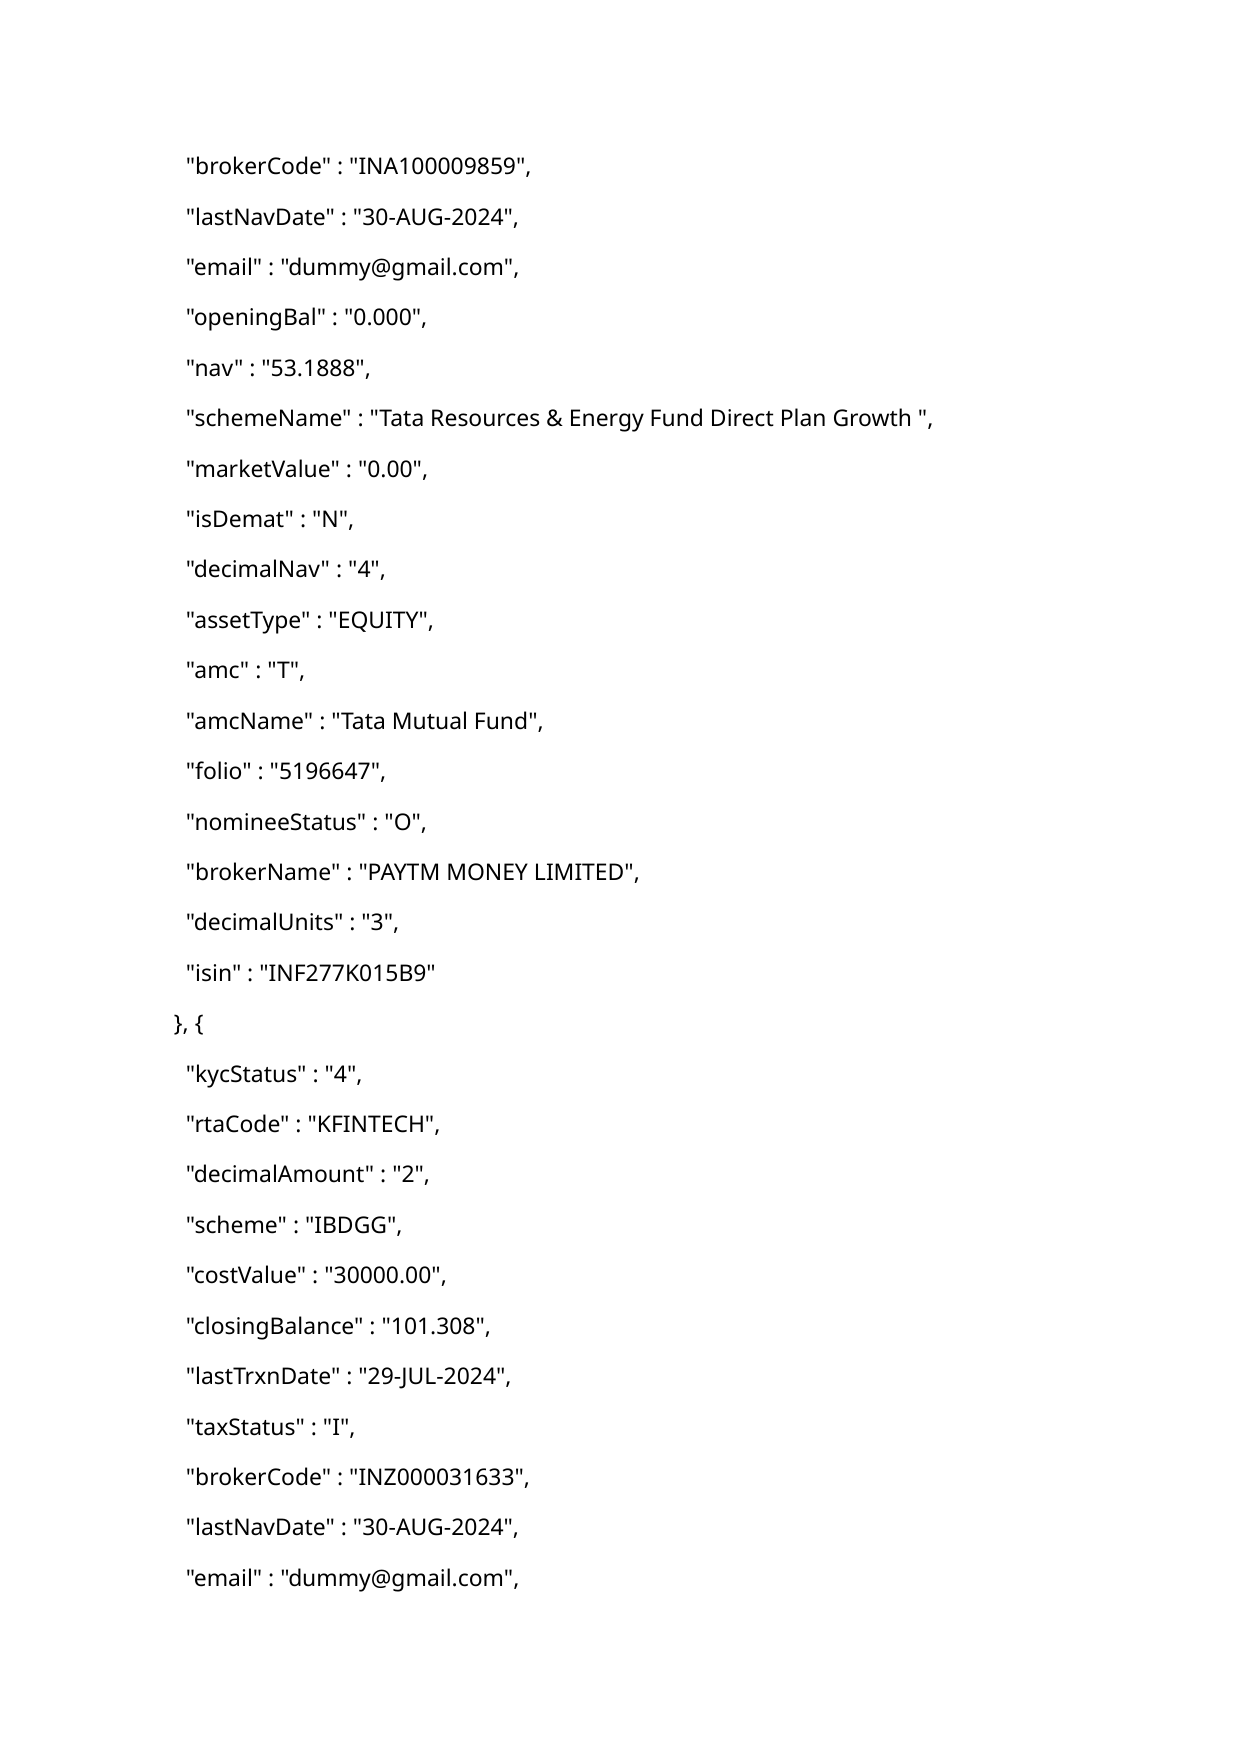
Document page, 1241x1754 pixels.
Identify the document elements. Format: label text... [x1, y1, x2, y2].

text "amcName" : "Tata Mutual Fund", [150, 704, 1090, 736]
text "brokerCode" : "INA100009859", [150, 150, 1090, 181]
text "brokerCode" : "INZ000031633", [150, 1461, 1090, 1492]
text "taxStatus" : "I", [150, 1410, 1090, 1442]
text "closingBalance" : "101.308", [150, 1309, 1090, 1341]
text "folio" : "5196647", [150, 755, 1090, 786]
text "rtaCode" : "KFINTECH", [150, 1108, 1090, 1139]
text "nav" : "53.1888", [150, 352, 1090, 383]
text "assetType" : "EQUITY", [150, 604, 1090, 635]
text "schemeName" : "Tata Resources & Energy Fund Direct Plan Growth ", [150, 402, 1090, 433]
text "scheme" : "IBDGG", [150, 1209, 1090, 1240]
text "email" : "dummy@gmail.com", [150, 1562, 1090, 1593]
text "kycStatus" : "4", [150, 1057, 1090, 1089]
text "lastNavDate" : "30-AUG-2024", [150, 1511, 1090, 1542]
text "isDemat" : "N", [150, 503, 1090, 534]
text }, { [150, 1007, 1090, 1038]
text "isin" : "INF277K015B9" [150, 957, 1090, 988]
text "openingBal" : "0.000", [150, 301, 1090, 332]
text "amc" : "T", [150, 654, 1090, 685]
text "nomineeStatus" : "O", [150, 805, 1090, 837]
text "lastNavDate" : "30-AUG-2024", [150, 200, 1090, 232]
text "decimalAmount" : "2", [150, 1158, 1090, 1189]
text "brokerName" : "PAYTM MONEY LIMITED", [150, 856, 1090, 887]
text "decimalUnits" : "3", [150, 906, 1090, 937]
text "costValue" : "30000.00", [150, 1259, 1090, 1290]
text "lastTrxnDate" : "29-JUL-2024", [150, 1360, 1090, 1391]
text "decimalNav" : "4", [150, 553, 1090, 584]
text "marketValue" : "0.00", [150, 452, 1090, 484]
text "email" : "dummy@gmail.com", [150, 251, 1090, 282]
